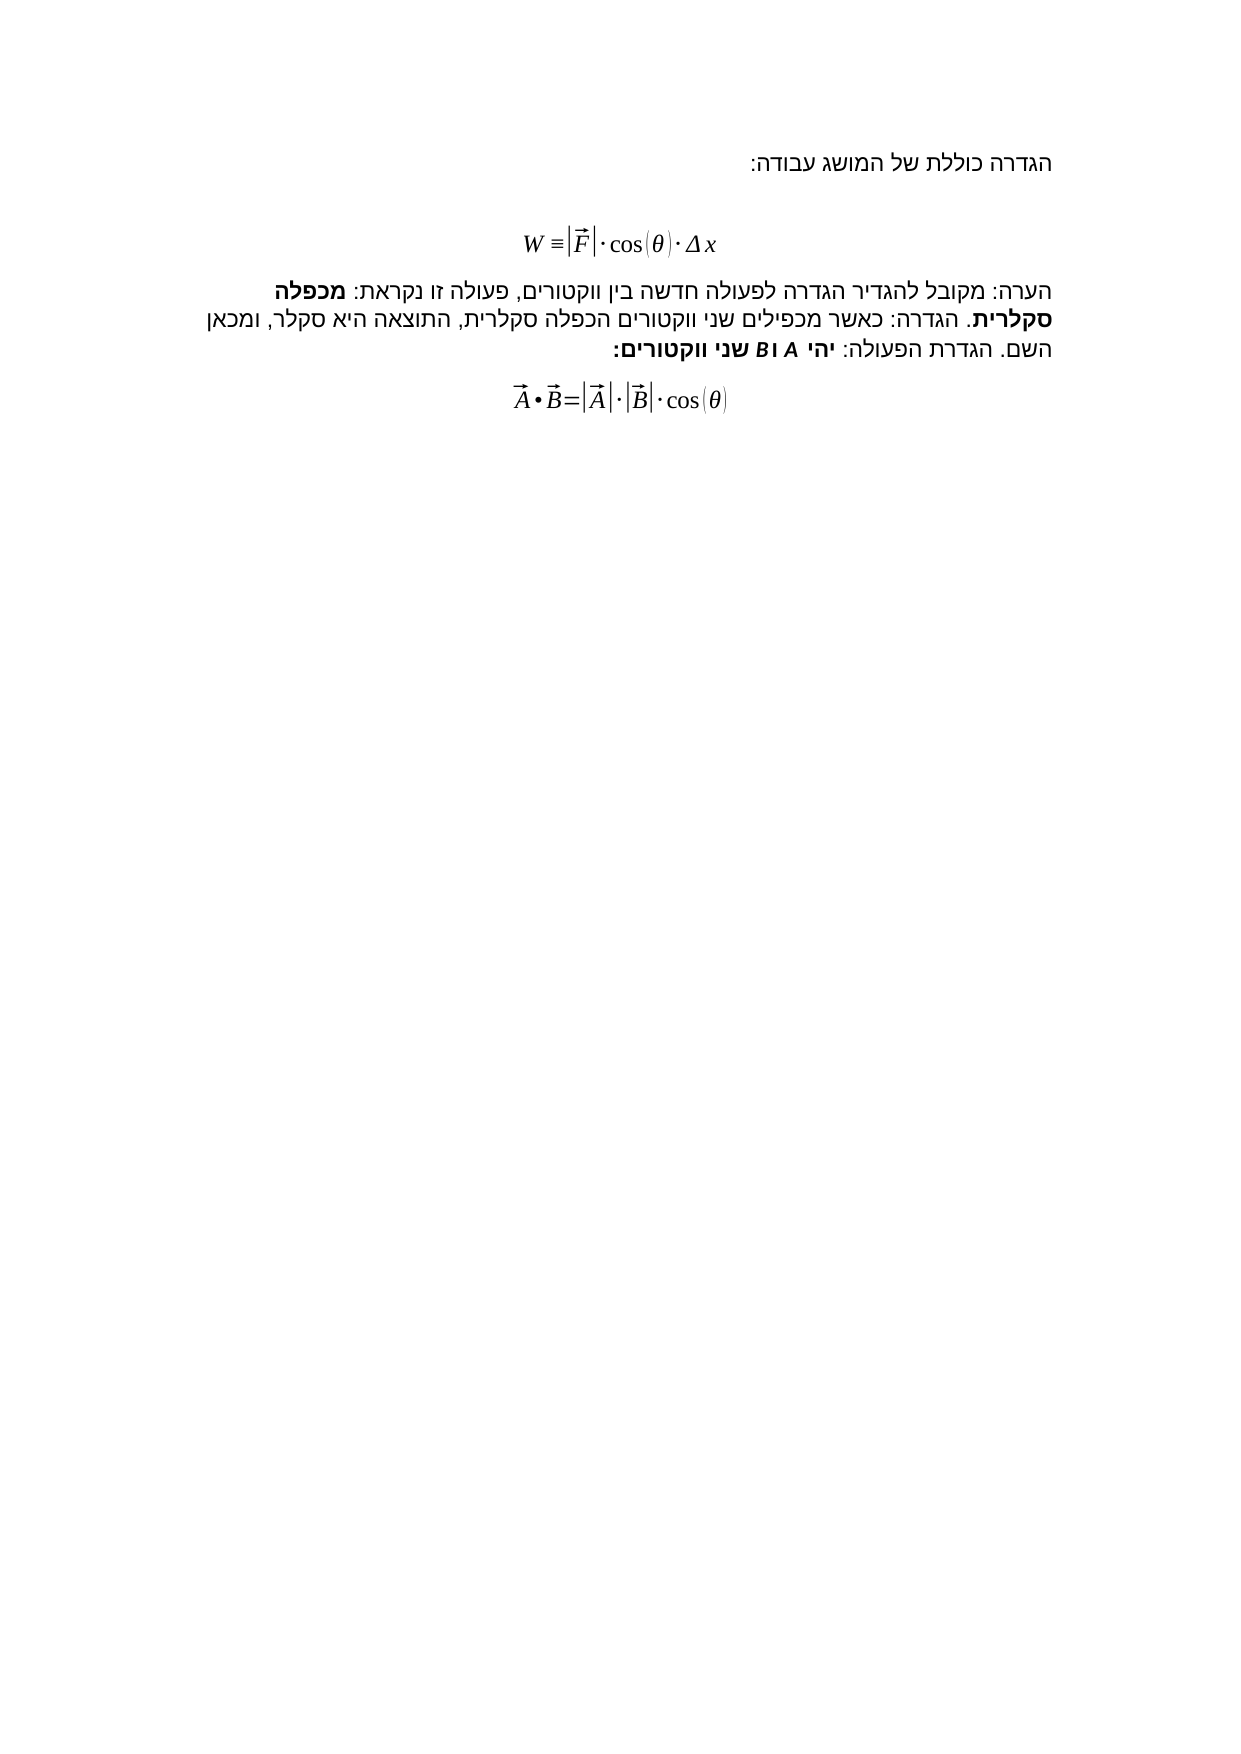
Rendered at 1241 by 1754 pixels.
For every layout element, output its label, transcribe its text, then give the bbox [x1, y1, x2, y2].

text הגדרה כוללת של המושג עבודה: [187, 150, 1053, 207]
text הערה: מקובל להגדיר הגדרה לפעולה חדשה בין ווקטורים, פעולה זו נקראת: מכפלה סקלרית. הגדרה: כאשר מכפילים שני ווקטורים הכפלה סקלרית, התוצאה היא סקלר, ומכאן השם. הגדרת הפעולה: יהי A וB שני ווקטורים: [187, 278, 1053, 363]
